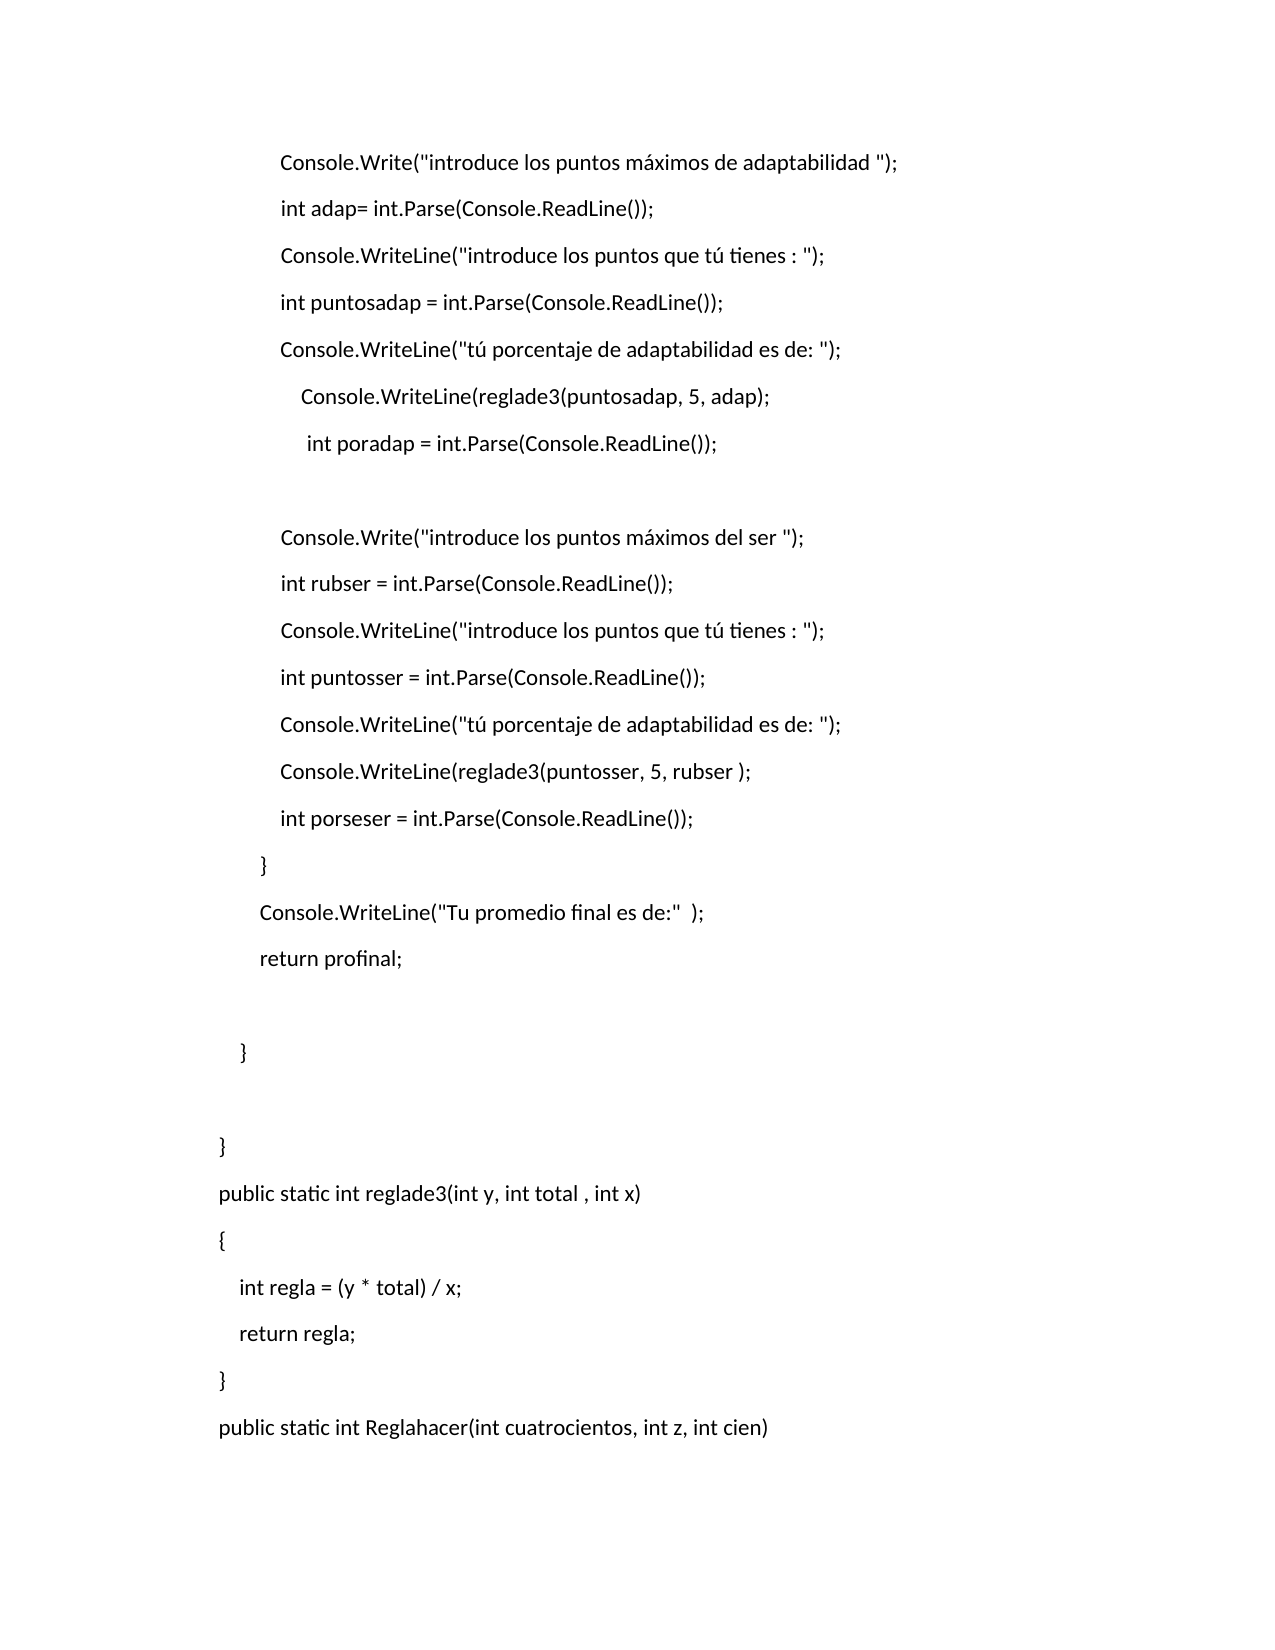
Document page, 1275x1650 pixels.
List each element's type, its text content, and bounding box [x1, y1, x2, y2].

text Console.WriteLine("Tu promedio final es de:" ); [177, 898, 1098, 926]
text Console.WriteLine("introduce los puntos que tú tienes : "); [177, 616, 1098, 644]
text return profinal; [177, 944, 1098, 972]
text } [177, 851, 1098, 879]
text public static int Reglahacer(int cuatrocientos, int z, int cien) [177, 1413, 1098, 1441]
text int rubser = int.Parse(Console.ReadLine()); [177, 569, 1098, 597]
text Console.WriteLine("tú porcentaje de adaptabilidad es de: "); [177, 335, 1098, 363]
text Console.WriteLine(reglade3(puntosser, 5, rubser ); [177, 757, 1098, 785]
text int regla = (y * total) / x; [177, 1273, 1098, 1301]
text int adap= int.Parse(Console.ReadLine()); [177, 194, 1098, 222]
text public static int reglade3(int y, int total , int x) [177, 1179, 1098, 1207]
text Console.WriteLine("tú porcentaje de adaptabilidad es de: "); [177, 710, 1098, 738]
text Console.Write("introduce los puntos máximos del ser "); [177, 523, 1098, 551]
text Console.WriteLine("introduce los puntos que tú tienes : "); [177, 241, 1098, 269]
text int puntosser = int.Parse(Console.ReadLine()); [177, 663, 1098, 691]
text int puntosadap = int.Parse(Console.ReadLine()); [177, 288, 1098, 316]
text int poradap = int.Parse(Console.ReadLine()); [177, 429, 1098, 457]
text Console.WriteLine(reglade3(puntosadap, 5, adap); [177, 382, 1098, 410]
text } [177, 1038, 1098, 1066]
text } [177, 1132, 1098, 1160]
text return regla; [177, 1319, 1098, 1347]
text int porseser = int.Parse(Console.ReadLine()); [177, 804, 1098, 832]
text } [177, 1366, 1098, 1394]
text Console.Write("introduce los puntos máximos de adaptabilidad "); [177, 148, 1098, 176]
text { [177, 1226, 1098, 1254]
